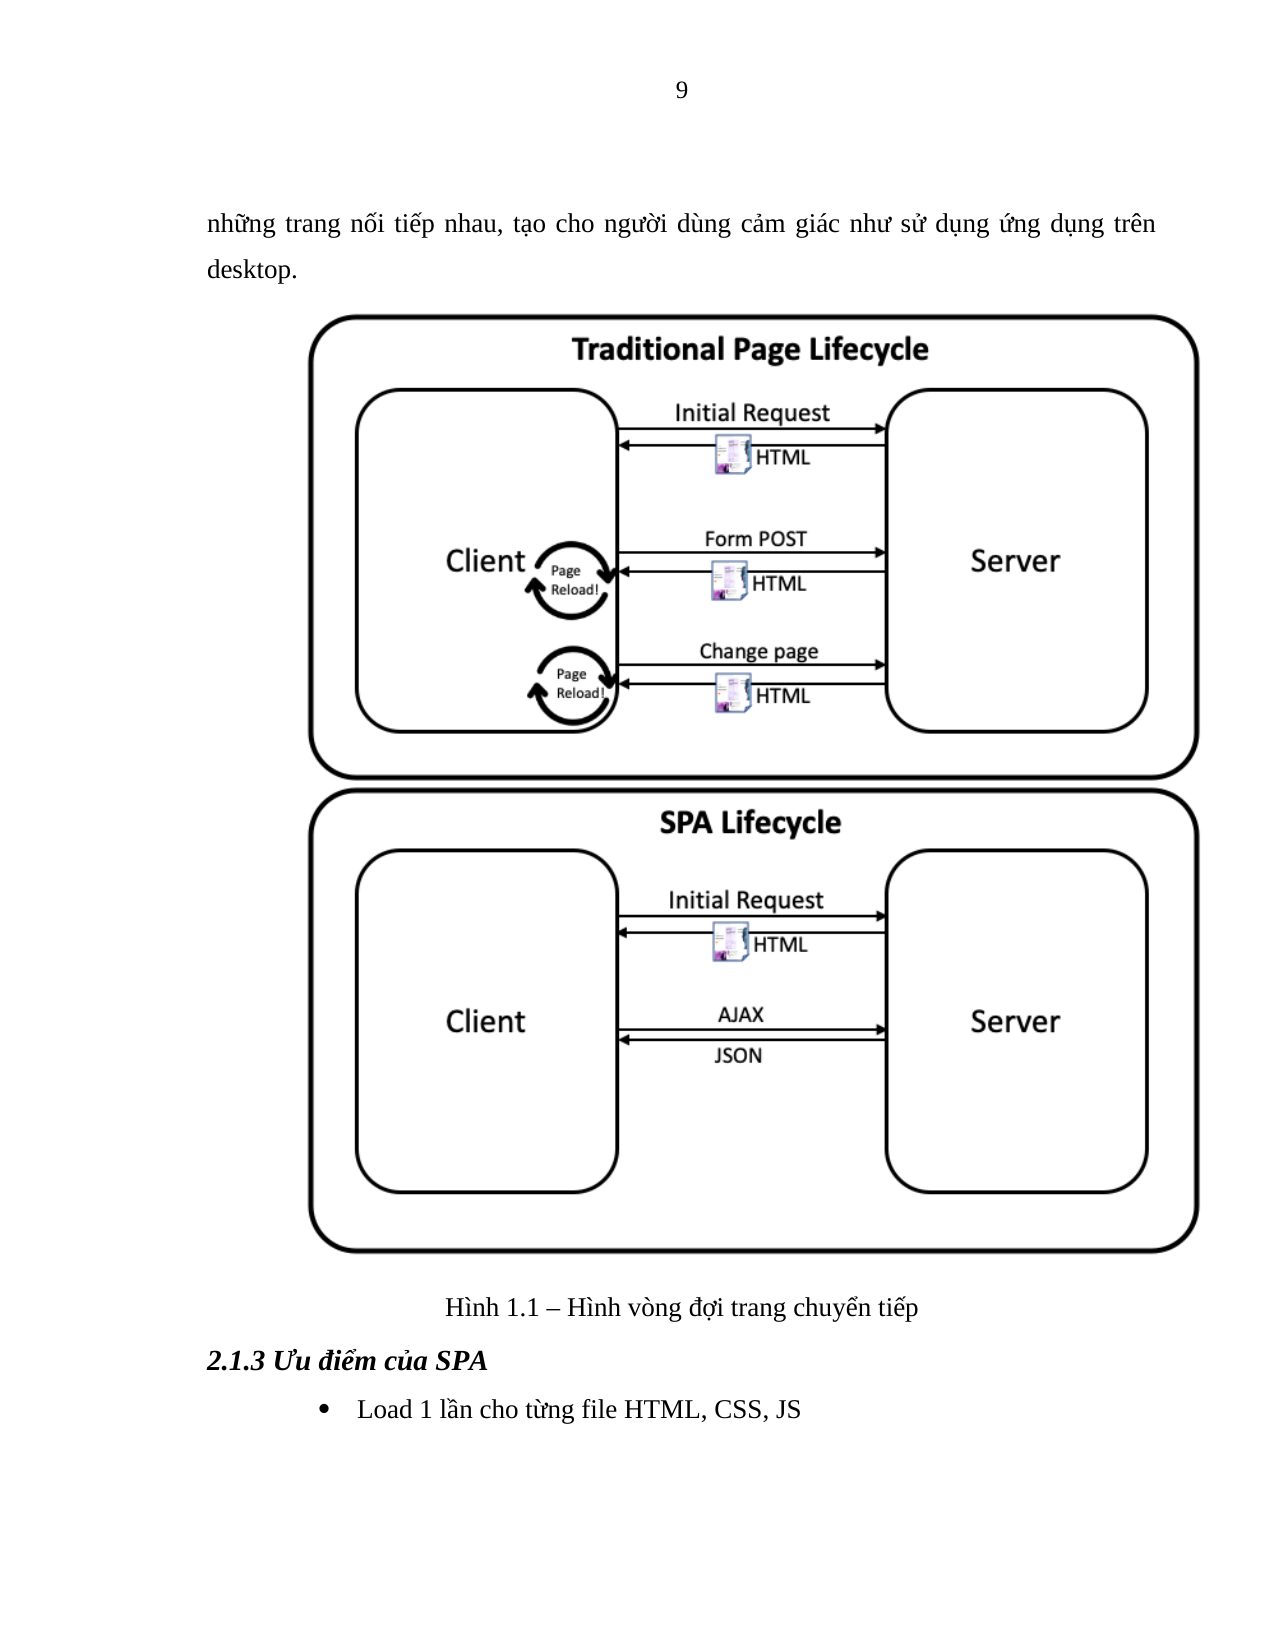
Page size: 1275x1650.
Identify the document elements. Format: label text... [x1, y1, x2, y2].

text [207, 207, 1157, 284]
text 2.1.3 Ưu điểm của SPA [207, 1343, 1157, 1377]
list Load 1 lần cho từng file HTML, CSS, JS [319, 1393, 1157, 1425]
picture [281, 300, 1232, 1276]
text Hình 1.1 – Hình vòng đợi trang chuyển tiếp [207, 1291, 1157, 1322]
